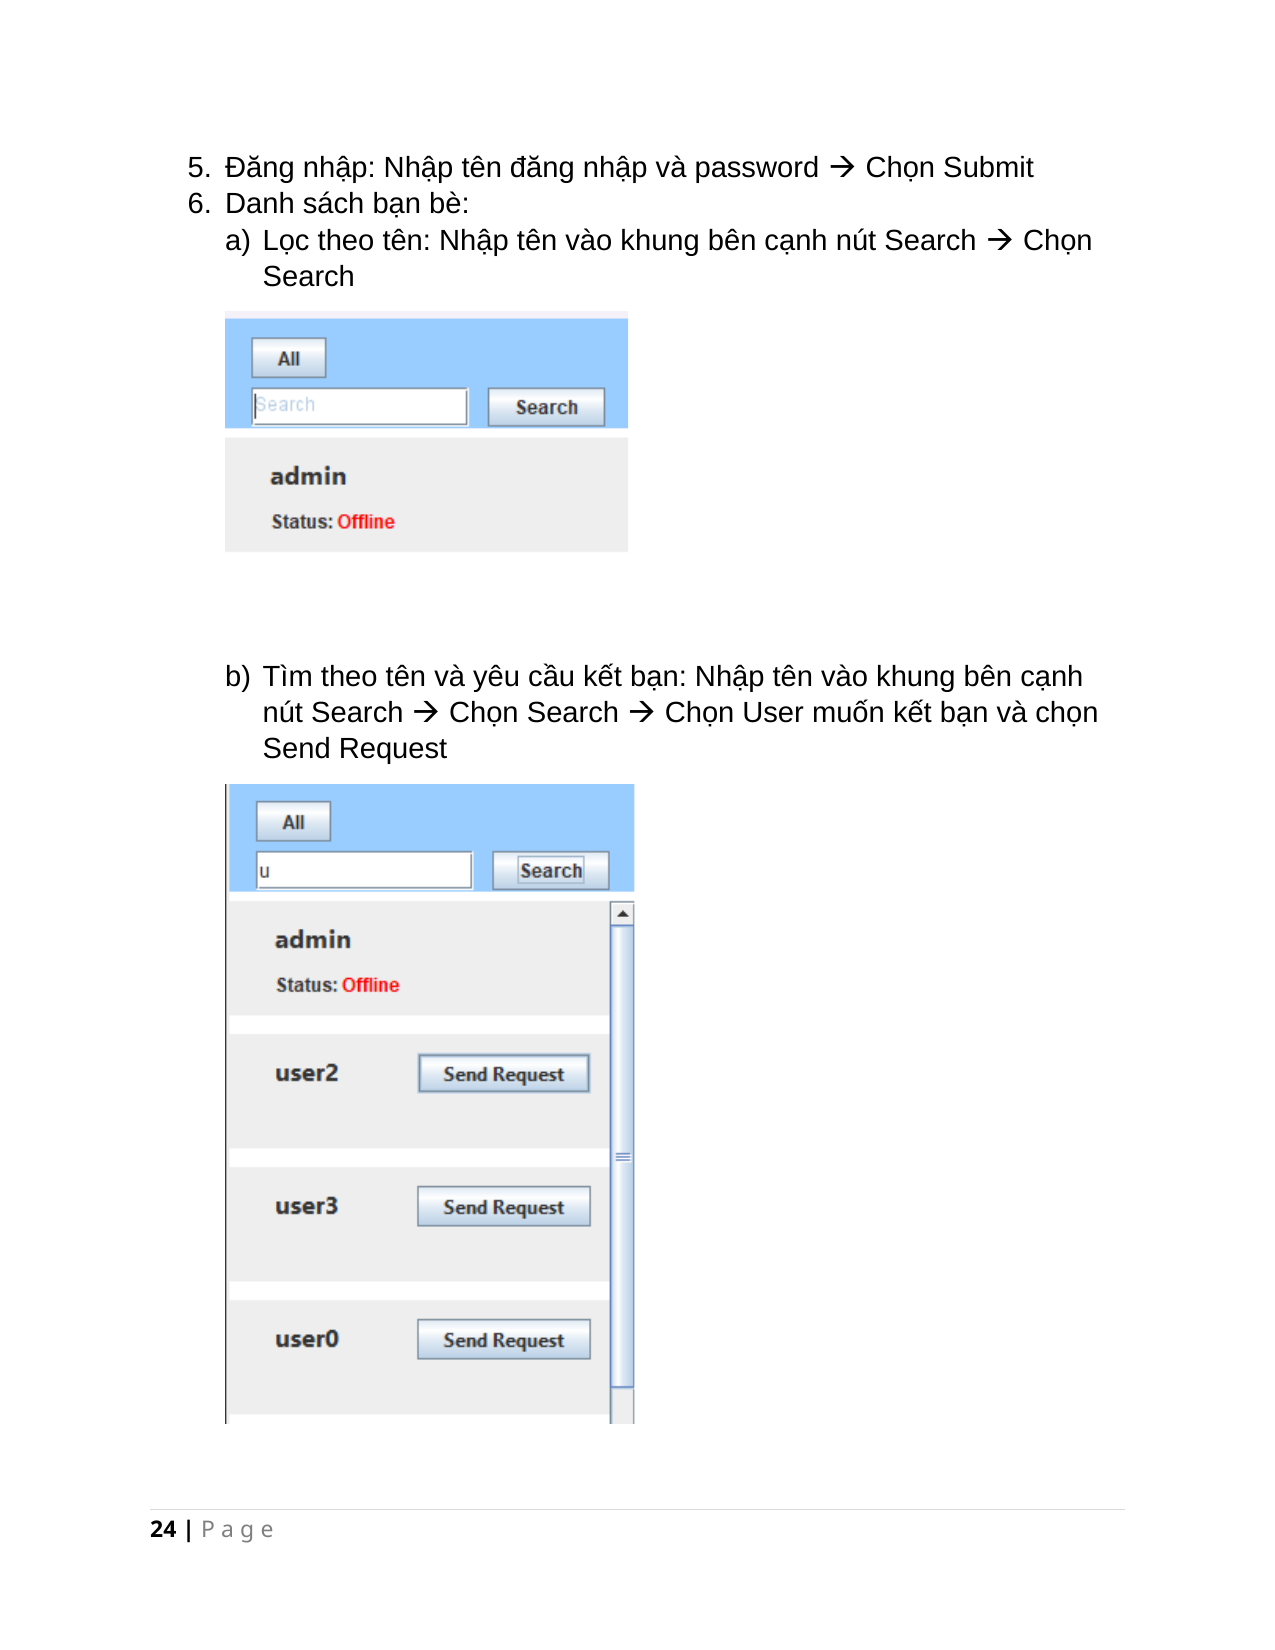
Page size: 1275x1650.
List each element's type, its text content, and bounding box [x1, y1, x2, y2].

picture [225, 784, 635, 1424]
list Đăng nhập: Nhập tên đăng nhập và password Chọn Submit [187, 150, 1125, 184]
list Danh sách bạn bè: [187, 186, 1125, 220]
list Lọc theo tên: Nhập tên vào khung bên cạnh nút Search Chọn Search [225, 222, 1125, 292]
list Tìm theo tên và yêu cầu kết bạn: Nhập tên vào khung bên cạnh nút Search Chọn Search Chọn User muốn kết bạn và chọn Send Request [225, 659, 1125, 765]
picture [225, 311, 629, 640]
